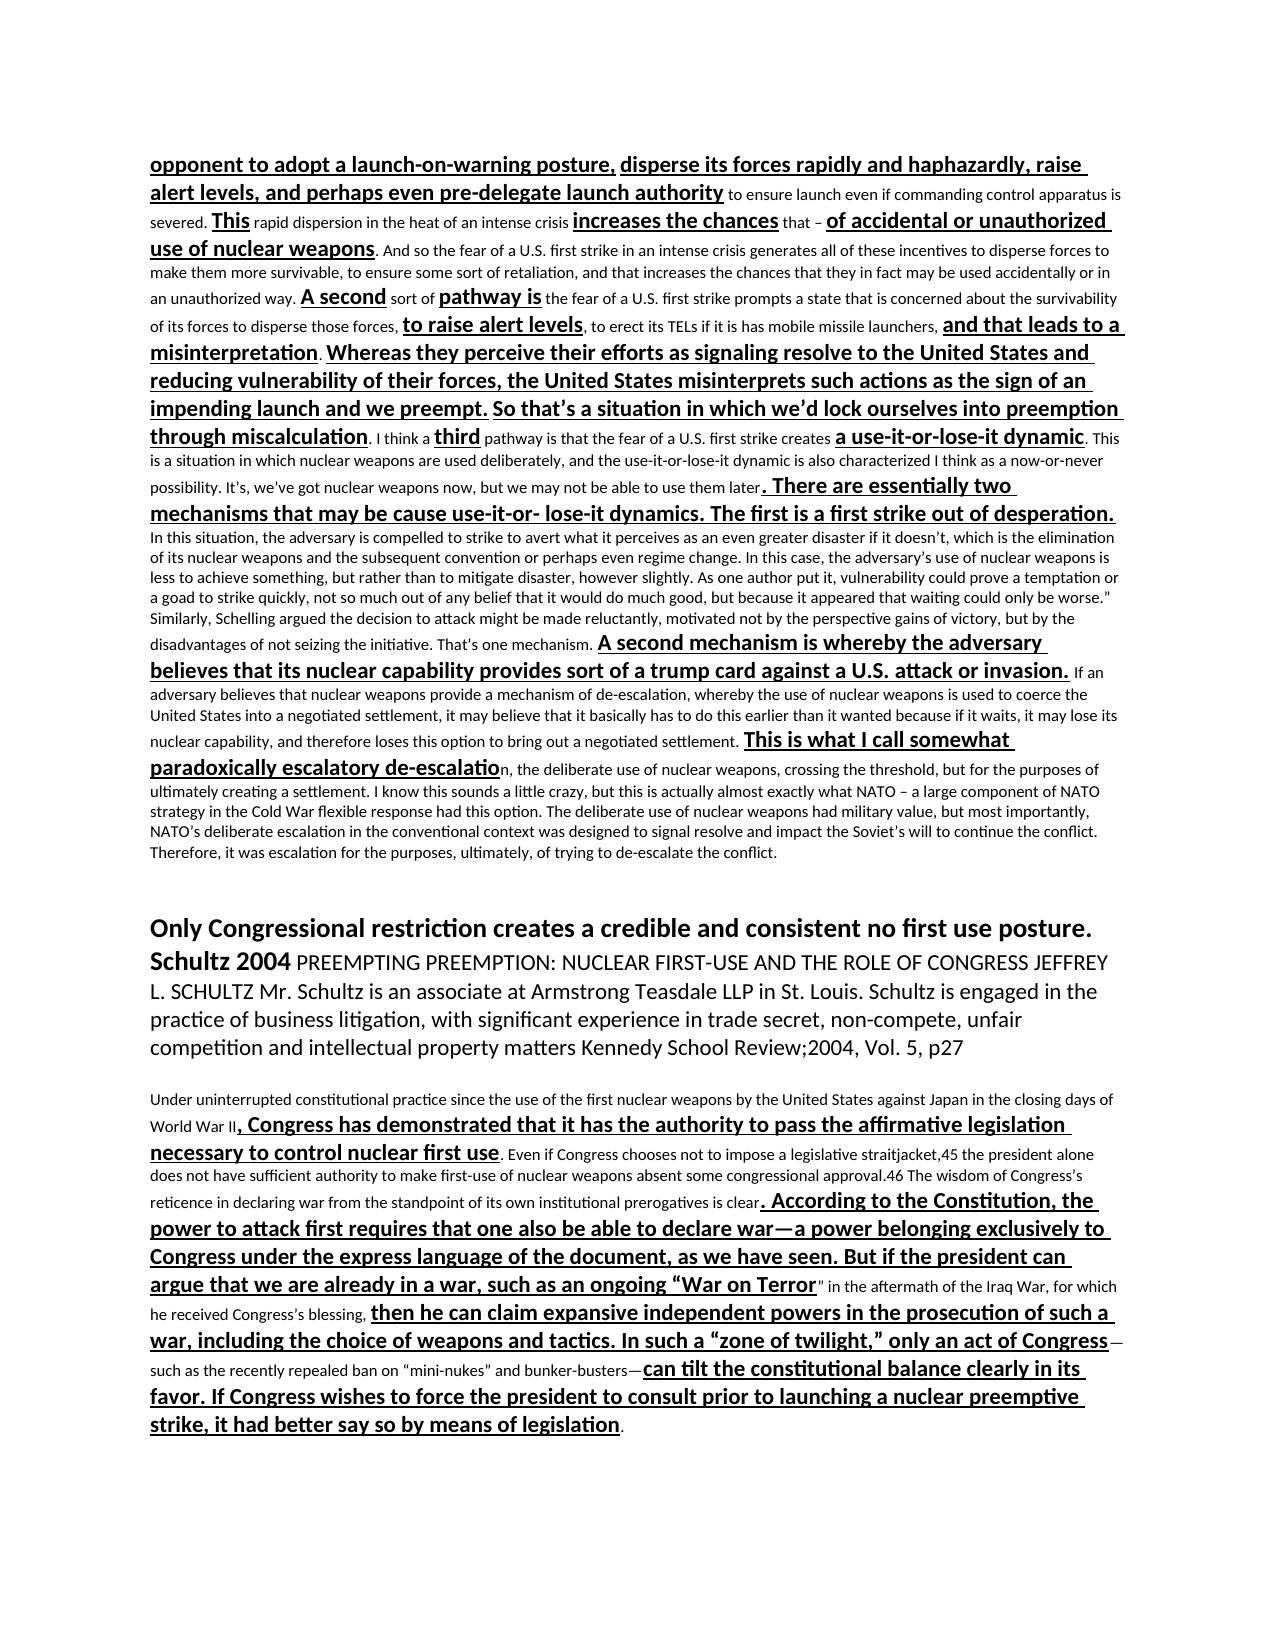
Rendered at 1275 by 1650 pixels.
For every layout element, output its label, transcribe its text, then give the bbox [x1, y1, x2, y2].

text Under uninterrupted constitutional practice since the use of the first nuclear weapons by the United States against Japan in the closing days of World War II, Congress has demonstrated that it has the authority to pass the affirmative legislation necessary to control nuclear first use. Even if Congress chooses not to impose a legislative straitjacket,45 the president alone does not have sufficient authority to make first-use of nuclear weapons absent some congressional approval.46 The wisdom of Congress’s reticence in declaring war from the standpoint of its own institutional prerogatives is clear. According to the Constitution, the power to attack first requires that one also be able to declare war—a power belonging exclusively to Congress under the express language of the document, as we have seen. But if the president can argue that we are already in a war, such as an ongoing “War on Terror” in the aftermath of the Iraq War, for which he received Congress’s blessing, then he can claim expansive independent powers in the prosecution of such a war, including the choice of weapons and tactics. In such a “zone of twilight,” only an act of Congress—such as the recently repealed ban on “mini-nukes” and bunker-busters—can tilt the constitutional balance clearly in its favor. If Congress wishes to force the president to consult prior to launching a nuclear preemptive strike, it had better say so by means of legislation. [150, 1089, 1125, 1438]
subtitle Only Congressional restriction creates a credible and consistent no first use posture. [150, 911, 1125, 944]
text Schultz 2004 PREEMPTING PREEMPTION: NUCLEAR FIRST-USE AND THE ROLE OF CONGRESS JEFFREY L. SCHULTZ Mr. Schultz is an associate at Armstrong Teasdale LLP in St. Louis. Schultz is engaged in the practice of business litigation, with significant experience in trade secret, non-compete, unfair competition and intellectual property matters Kennedy School Review;2004, Vol. 5, p27 [150, 944, 1125, 1061]
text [150, 150, 1125, 862]
